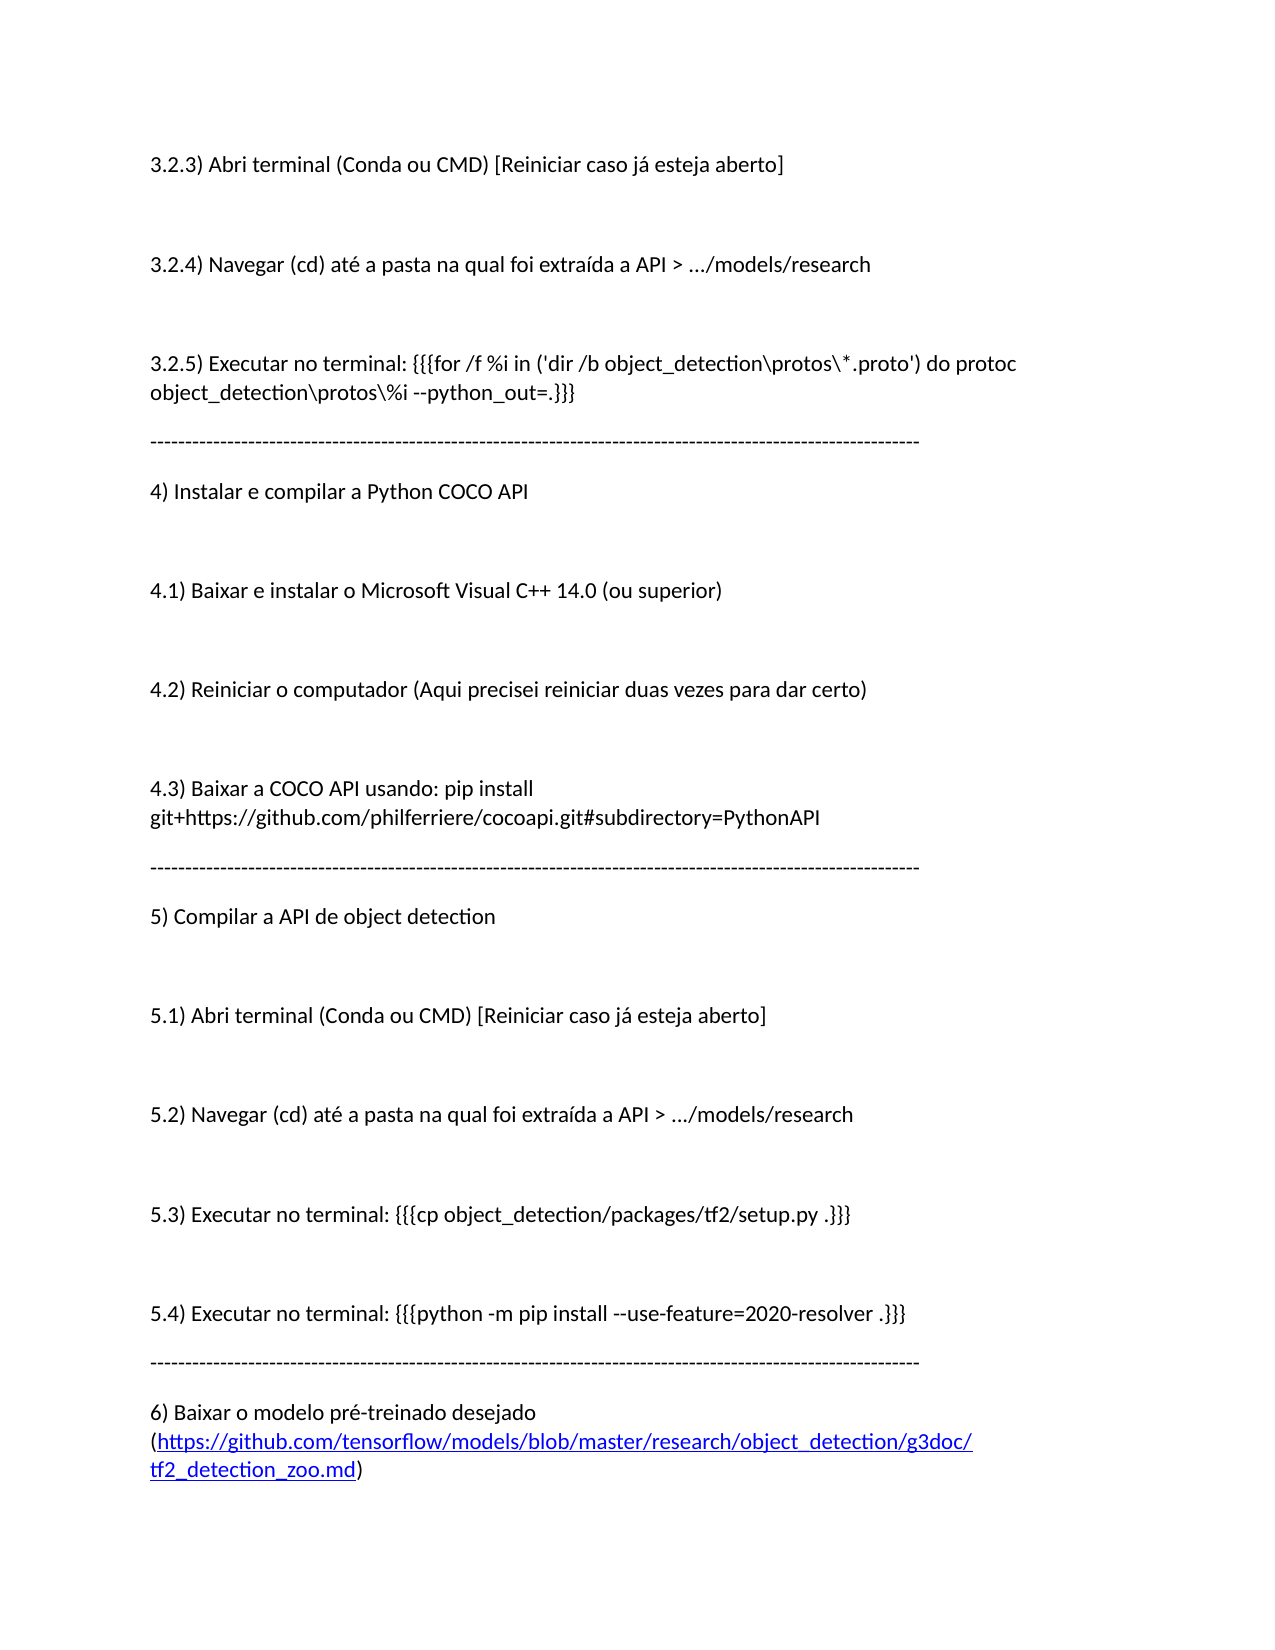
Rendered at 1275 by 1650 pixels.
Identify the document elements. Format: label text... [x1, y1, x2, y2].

text 4.2) Reiniciar o computador (Aqui precisei reiniciar duas vezes para dar certo) [150, 674, 1125, 703]
text 5) Compilar a API de object detection [150, 902, 1125, 930]
text -------------------------------------------------------------------------------------------------------------- [150, 427, 1125, 455]
text 5.3) Executar no terminal: {{{cp object_detection/packages/tf2/setup.py .}}} [150, 1199, 1125, 1228]
text 5.2) Navegar (cd) até a pasta na qual foi extraída a API > .../models/research [150, 1100, 1125, 1129]
text 3.2.3) Abri terminal (Conda ou CMD) [Reiniciar caso já esteja aberto] [150, 150, 1125, 179]
text 4.1) Baixar e instalar o Microsoft Visual C++ 14.0 (ou superior) [150, 575, 1125, 604]
text 3.2.5) Executar no terminal: {{{for /f %i in ('dir /b object_detection\protos\*.proto') do protoc object_detection\protos\%i --python_out=.}}} [150, 348, 1125, 406]
text 6) Baixar o modelo pré-treinado desejado (https://github.com/tensorflow/models/blob/master/research/object_detection/g3doc/tf2_detection_zoo.md) [150, 1397, 1125, 1484]
text 4.3) Baixar a COCO API usando: pip install git+https://github.com/philferriere/cocoapi.git#subdirectory=PythonAPI [150, 774, 1125, 831]
text 4) Instalar e compilar a Python COCO API [150, 476, 1125, 505]
text -------------------------------------------------------------------------------------------------------------- [150, 1348, 1125, 1377]
text 5.4) Executar no terminal: {{{python -m pip install --use-feature=2020-resolver .}}} [150, 1298, 1125, 1327]
text -------------------------------------------------------------------------------------------------------------- [150, 852, 1125, 881]
text 5.1) Abri terminal (Conda ou CMD) [Reiniciar caso já esteja aberto] [150, 1001, 1125, 1029]
text 3.2.4) Navegar (cd) até a pasta na qual foi extraída a API > .../models/research [150, 249, 1125, 278]
